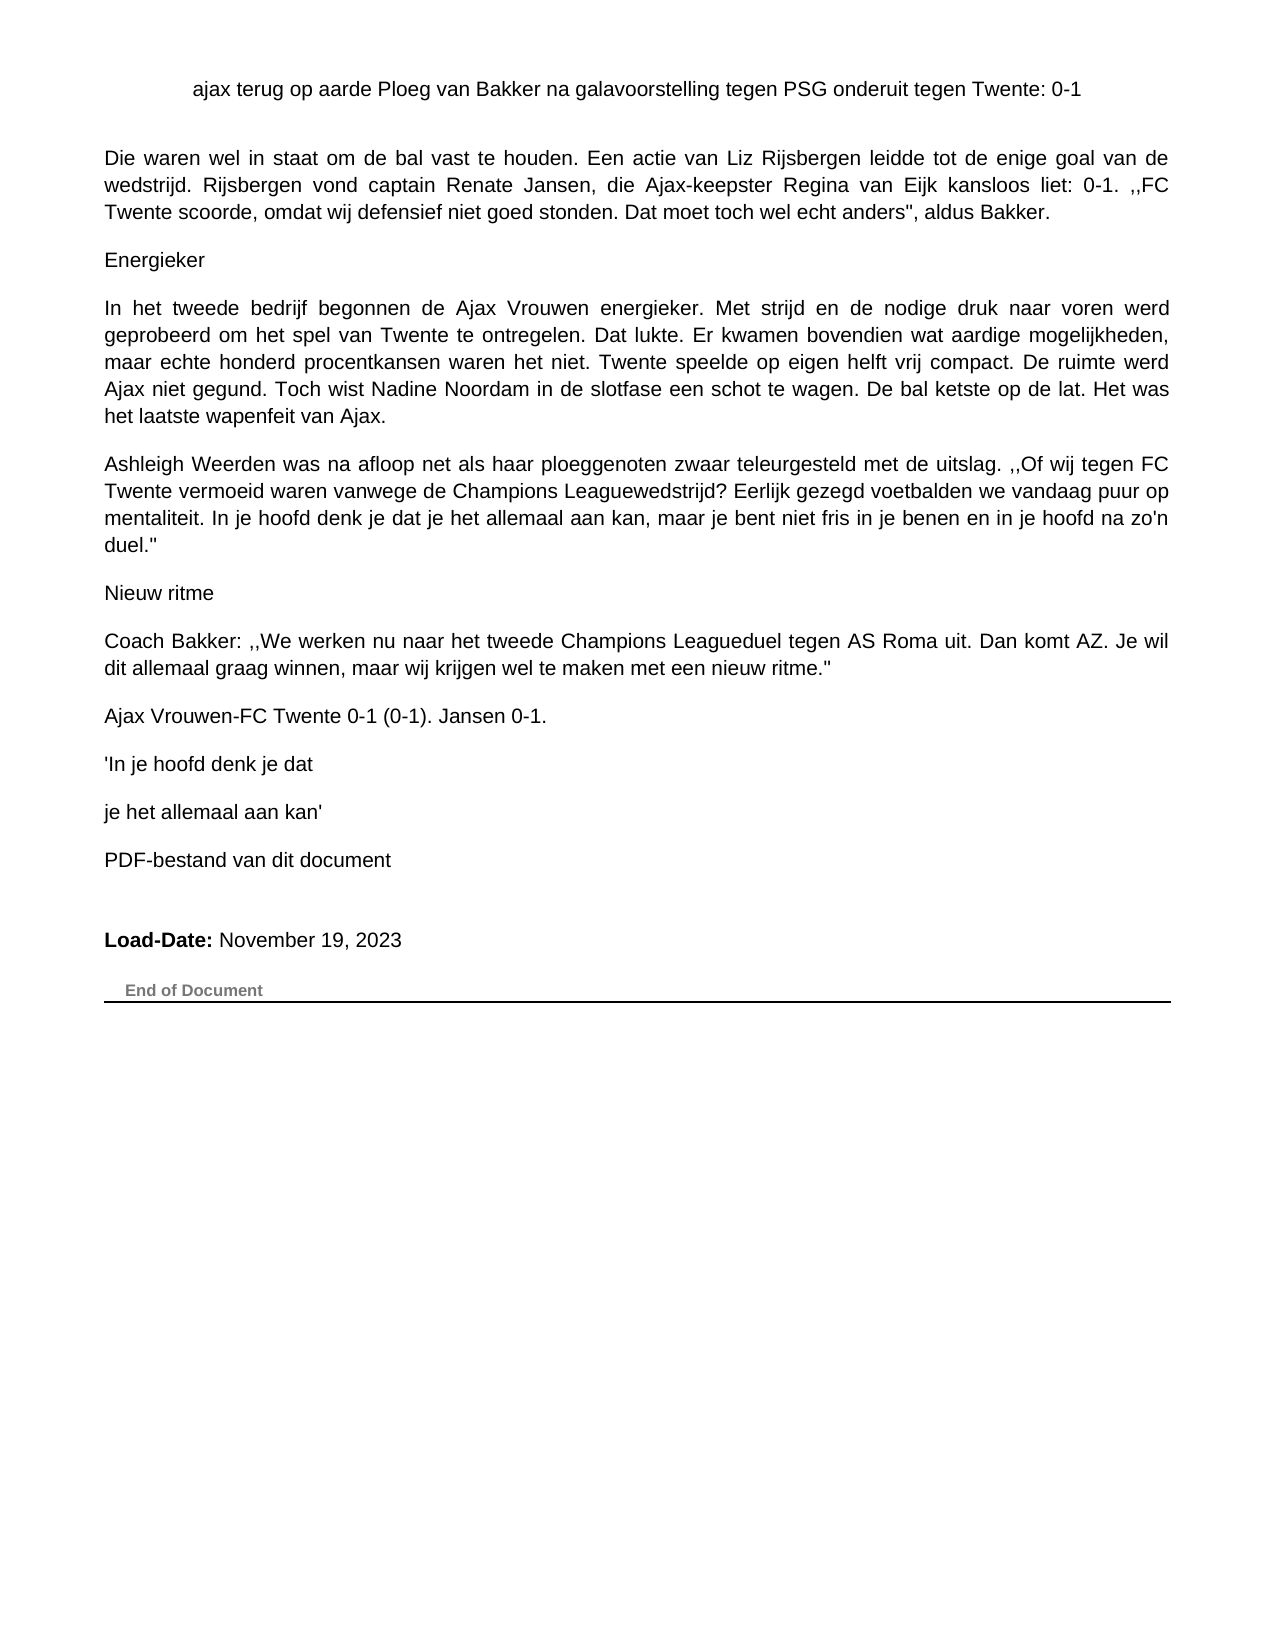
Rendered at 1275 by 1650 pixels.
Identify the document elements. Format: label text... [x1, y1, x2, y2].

text Energieker [104, 244, 1171, 271]
text 'In je hoofd denk je dat [104, 748, 1171, 776]
text Nieuw ritme [104, 578, 1171, 605]
text PDF-bestand van dit document [104, 844, 1171, 871]
text Ashleigh Weerden was na afloop net als haar ploeggenoten zwaar teleurgesteld met de uitslag. ,,Of wij tegen FC Twente vermoeid waren vanwege de Champions Leaguewedstrijd? Eerlijk gezegd voetbalden we vandaag puur op mentaliteit. In je hoofd denk je dat je het allemaal aan kan, maar je bent niet fris in je benen en in je hoofd na zo'n duel." [104, 448, 1171, 557]
text Load-Date: November 19, 2023 [104, 896, 1171, 952]
text Ajax Vrouwen-FC Twente 0-1 (0-1). Jansen 0-1. [104, 701, 1171, 728]
text In het tweede bedrijf begonnen de Ajax Vrouwen energieker. Met strijd en de nodige druk naar voren werd geprobeerd om het spel van Twente te ontregelen. Dat lukte. Er kwamen bovendien wat aardige mogelijkheden, maar echte honderd procentkansen waren het niet. Twente speelde op eigen helft vrij compact. De ruimte werd Ajax niet gegund. Toch wist Nadine Noordam in de slotfase een schot te wagen. De bal ketste op de lat. Het was het laatste wapenfeit van Ajax. [104, 292, 1171, 428]
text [104, 142, 1171, 223]
text je het allemaal aan kan' [104, 796, 1171, 823]
text End of Document [125, 981, 1171, 1000]
text Coach Bakker: ,,We werken nu naar het tweede Champions Leagueduel tegen AS Roma uit. Dan komt AZ. Je wil dit allemaal graag winnen, maar wij krijgen wel te maken met een nieuw ritme." [104, 626, 1171, 680]
